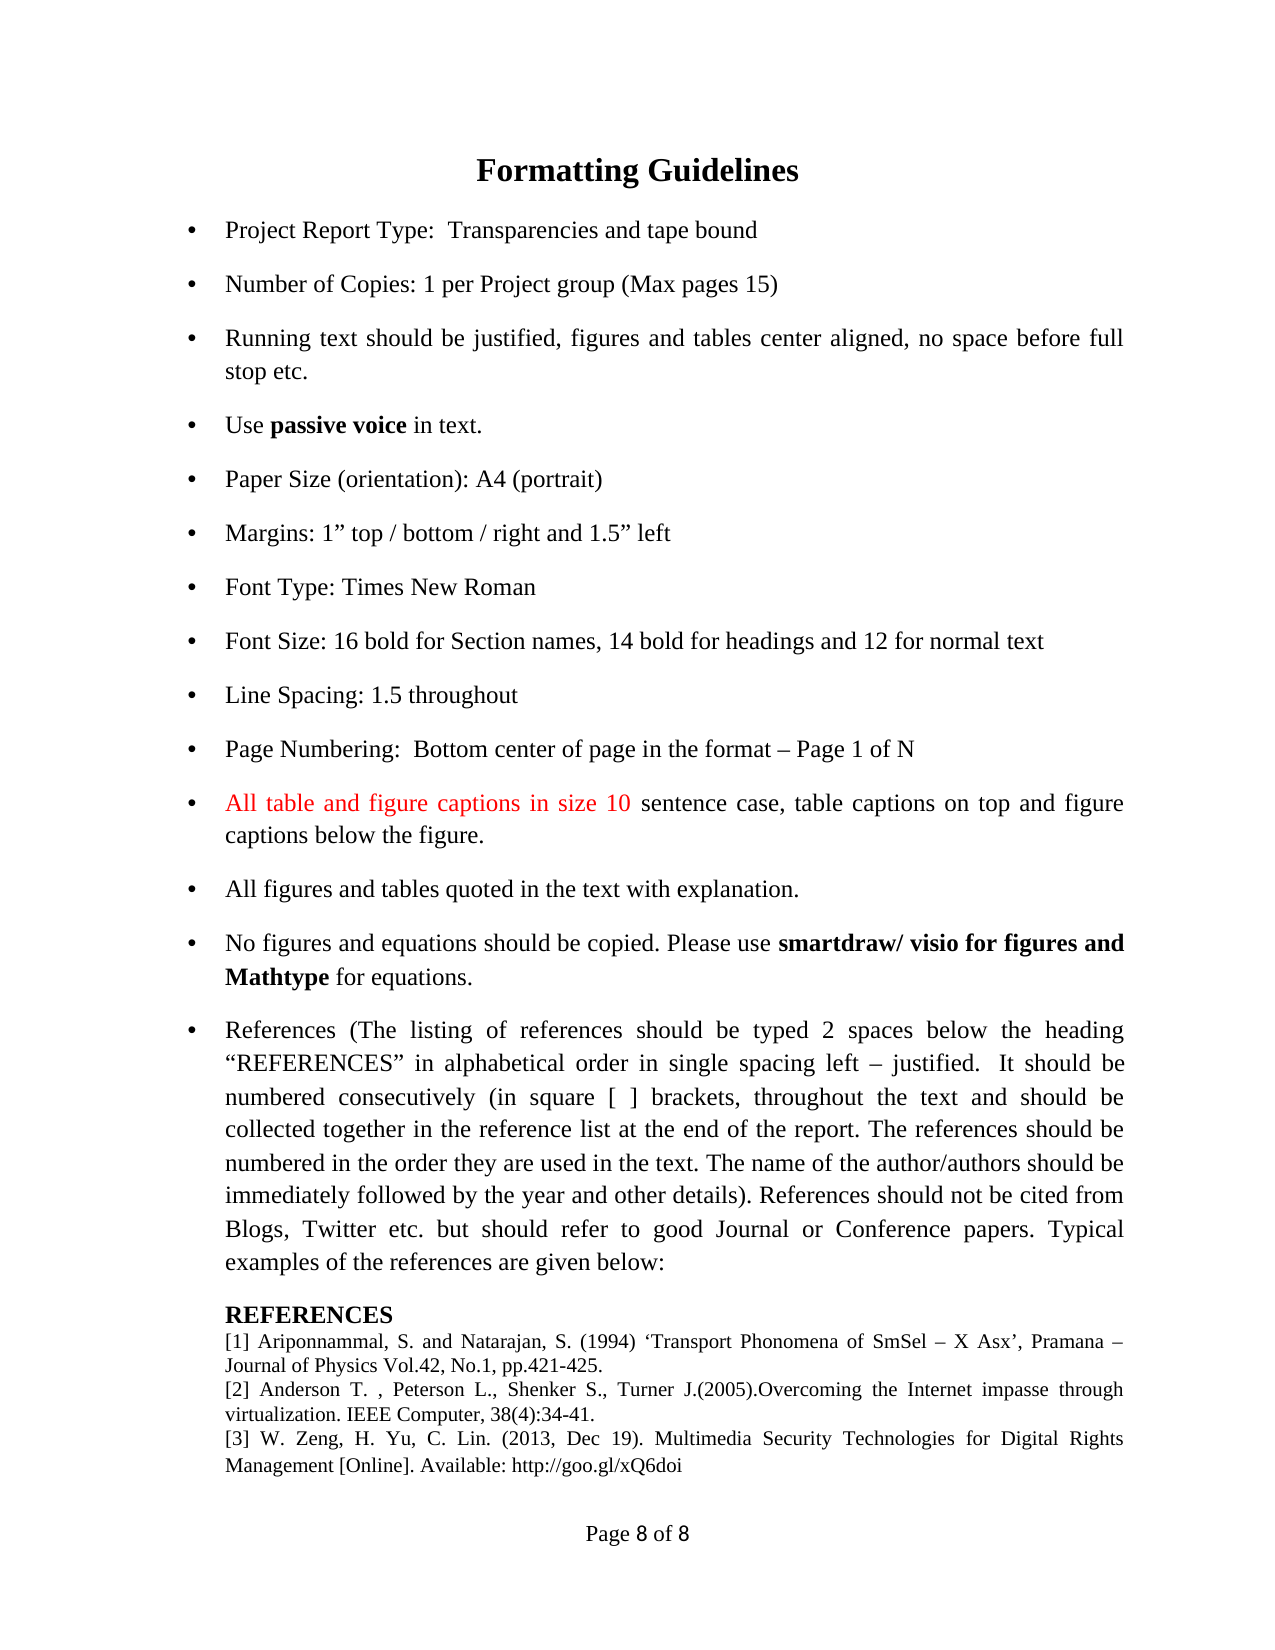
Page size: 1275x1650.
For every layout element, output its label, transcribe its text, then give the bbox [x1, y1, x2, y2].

list Line Spacing: 1.5 throughout [187, 679, 1125, 708]
text [1] Ariponnammal, S. and Natarajan, S. (1994) ‘Transport Phonomena of SmSel – X Asx’, Pramana – Journal of Physics Vol.42, No.1, pp.421-425. [225, 1329, 1125, 1377]
list Page Numbering: Bottom center of page in the format – Page 1 of N [187, 733, 1125, 762]
text [3] W. Zeng, H. Yu, C. Lin. (2013, Dec 19). Multimedia Security Technologies for Digital Rights Management [Online]. Available: http://goo.gl/xQ6doi [225, 1426, 1125, 1477]
list Project Report Type: Transparencies and tape bound [187, 215, 1125, 244]
list Number of Copies: 1 per Project group (Max pages 15) [187, 269, 1125, 298]
list Running text should be justified, figures and tables center aligned, no space before full stop etc. [187, 323, 1125, 385]
list No figures and equations should be copied. Please use smartdraw/ visio for figures and Mathtype for equations. [187, 928, 1125, 990]
text [2] Anderson T. , Peterson L., Shenker S., Turner J.(2005).Overcoming the Internet impasse through virtualization. IEEE Computer, 38(4):34-41. [225, 1377, 1125, 1426]
text Formatting Guidelines [150, 150, 1125, 188]
list Use passive voice in text. [187, 410, 1125, 439]
list Font Type: Times New Roman [187, 572, 1125, 601]
list Font Size: 16 bold for Section names, 14 bold for headings and 12 for normal text [187, 626, 1125, 654]
list References (The listing of references should be typed 2 spaces below the heading “REFERENCES” in alphabetical order in single spacing left – justified. It should be numbered consecutively (in square [ ] brackets, throughout the text and should be collected together in the reference list at the end of the report. The references should be numbered in the order they are used in the text. The name of the author/authors should be immediately followed by the year and other details). References should not be cited from Blogs, Twitter etc. but should refer to good Journal or Conference papers. Typical examples of the references are given below: [187, 1015, 1125, 1275]
list All figures and tables quoted in the text with explanation. [187, 874, 1125, 903]
list Paper Size (orientation): A4 (portrait) [187, 464, 1125, 493]
list Margins: 1” top / bottom / right and 1.5” left [187, 518, 1125, 547]
text REFERENCES [225, 1301, 1125, 1329]
list All table and figure captions in size 10 sentence case, table captions on top and figure captions below the figure. [187, 787, 1125, 849]
